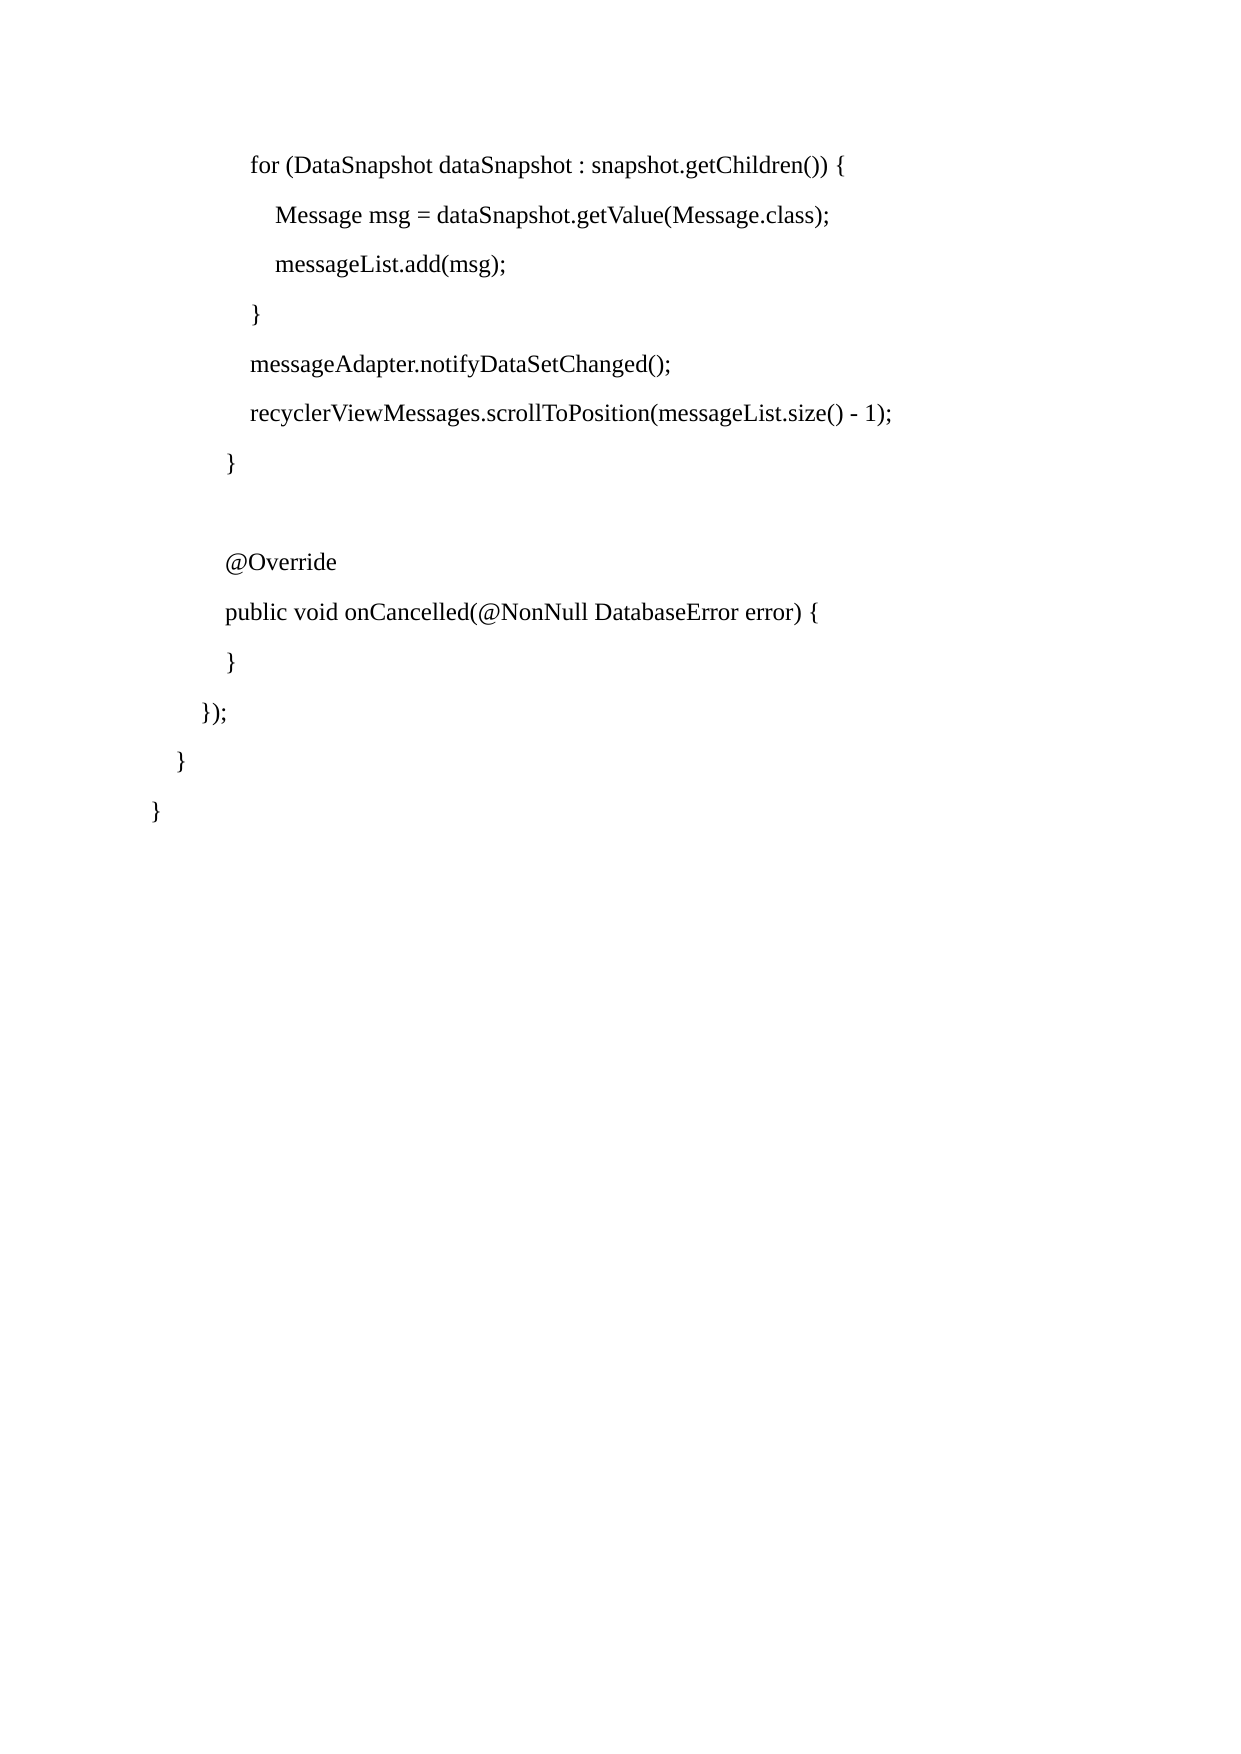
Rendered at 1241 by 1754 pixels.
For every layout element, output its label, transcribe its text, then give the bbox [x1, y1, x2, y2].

text } [150, 647, 1090, 676]
text } [150, 299, 1090, 328]
text } [150, 796, 1090, 825]
text } [150, 448, 1090, 477]
text messageList.add(msg); [150, 249, 1090, 278]
text for (DataSnapshot dataSnapshot : snapshot.getChildren()) { [150, 150, 1090, 179]
text public void onCancelled(@NonNull DatabaseError error) { [150, 597, 1090, 626]
text } [150, 746, 1090, 775]
text @Override [150, 547, 1090, 576]
text messageAdapter.notifyDataSetChanged(); [150, 349, 1090, 377]
text }); [150, 697, 1090, 725]
text Message msg = dataSnapshot.getValue(Message.class); [150, 200, 1090, 228]
text recyclerViewMessages.scrollToPosition(messageList.size() - 1); [150, 398, 1090, 427]
